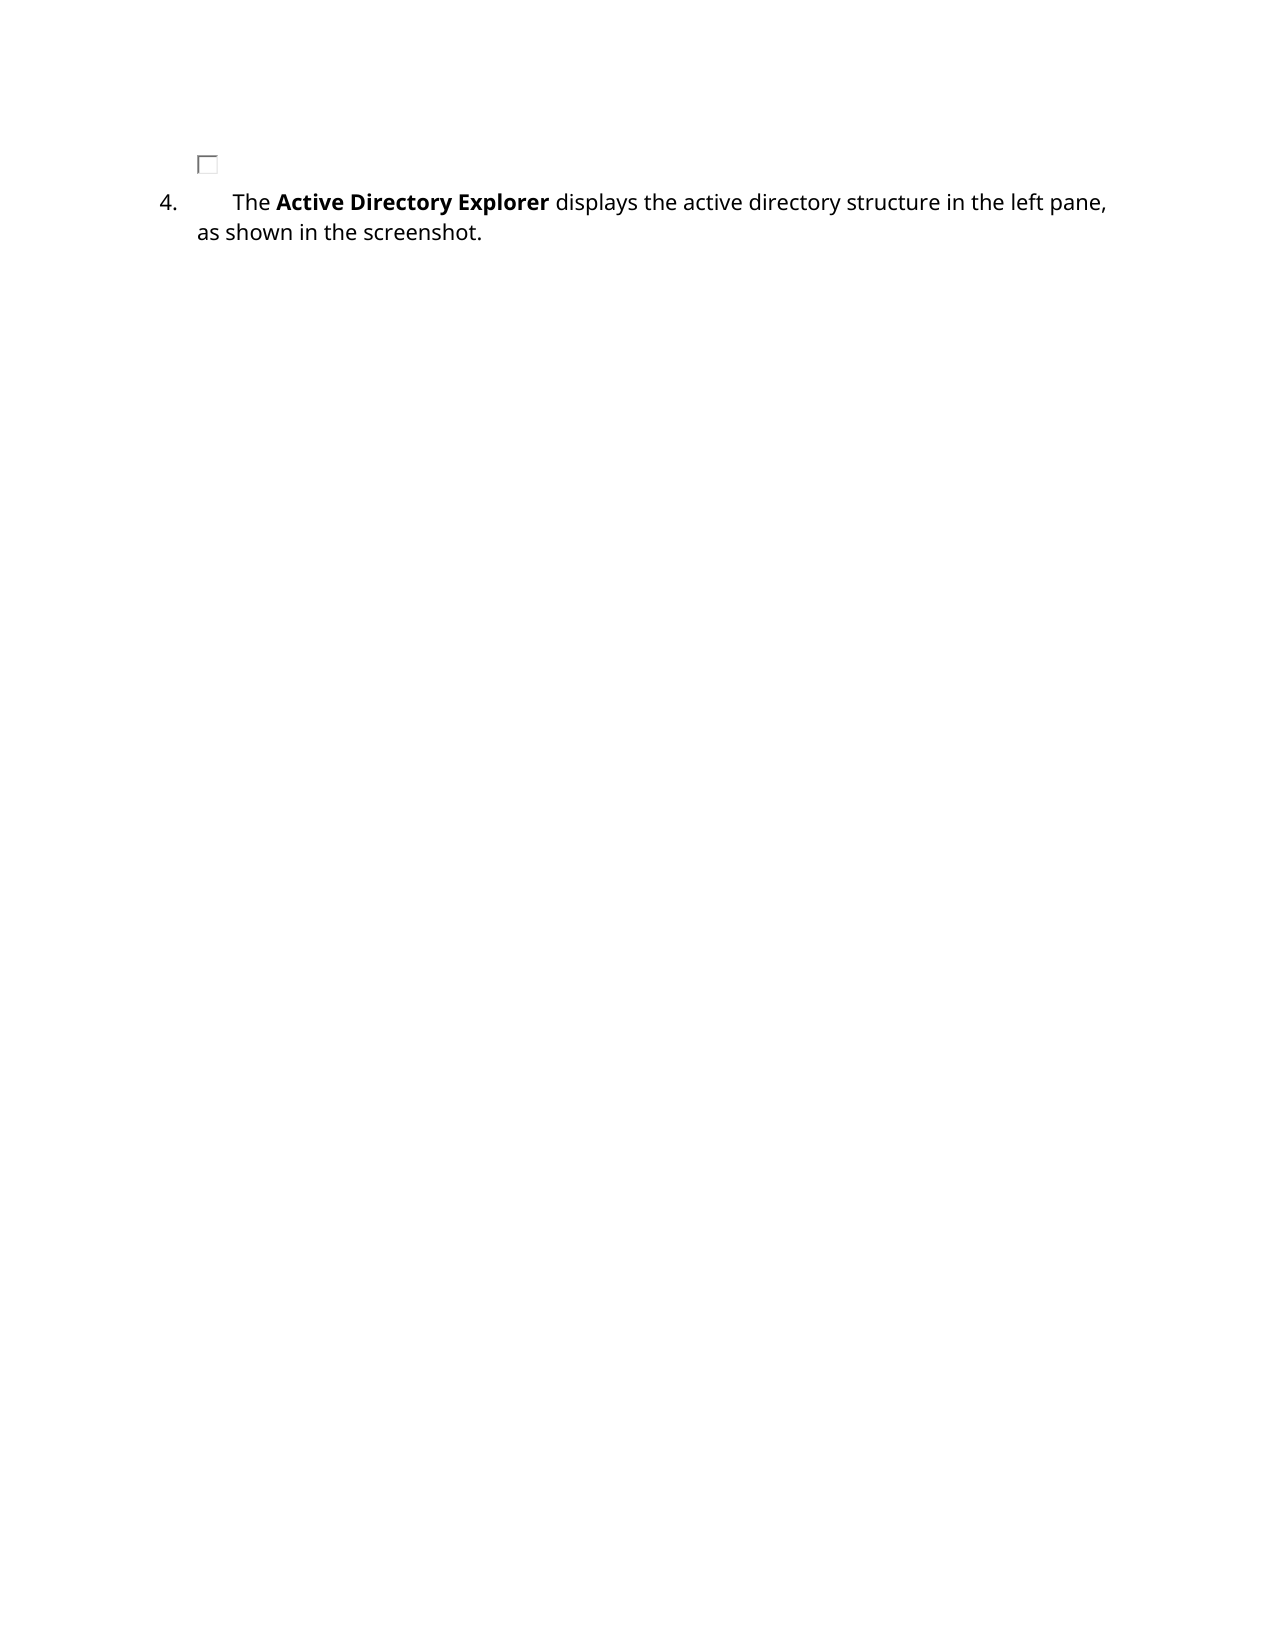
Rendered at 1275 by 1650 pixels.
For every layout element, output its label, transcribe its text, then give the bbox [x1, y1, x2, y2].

list The Active Directory Explorer displays the active directory structure in the left pane, as shown in the screenshot. [159, 150, 1125, 247]
